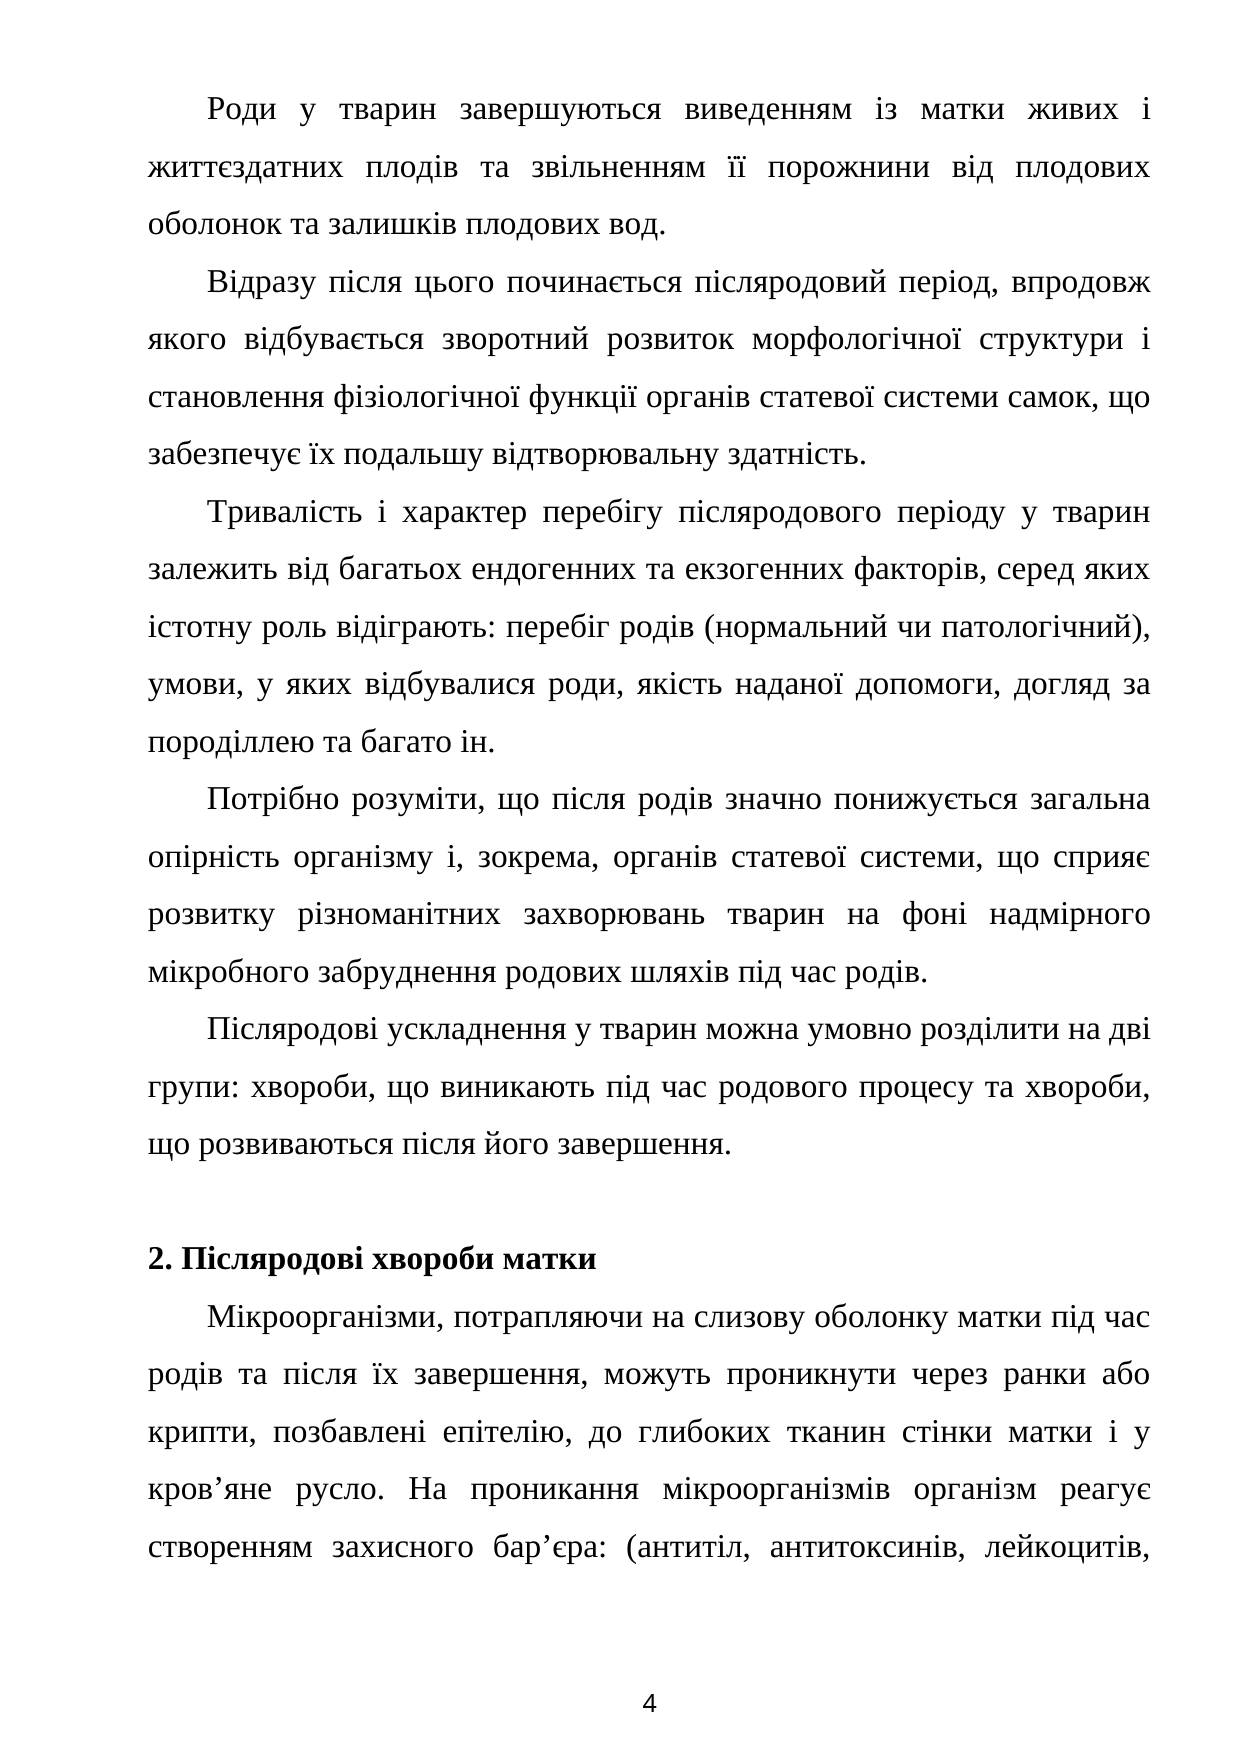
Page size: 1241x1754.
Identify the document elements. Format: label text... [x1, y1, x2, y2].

text Відразу після цього починається післяродовий період, впродовж якого відбувається зворотний розвиток морфологічної структури і становлення фізіологічної функції органів статевої системи самок, що забезпечує їх подальшу відтворювальну здатність. [148, 261, 1152, 472]
text Тривалість і характер перебігу післяродового періоду у тварин залежить від багатьох ендогенних та екзогенних факторів, серед яких істотну роль відіграють: перебіг родів (нормальний чи патологічний), умови, у яких відбувалися роди, якість наданої допомоги, догляд за породіллею та багато ін. [148, 491, 1152, 759]
text 2. Післяродові хвороби матки [148, 1238, 1152, 1277]
text Роди у тварин завершуються виведенням із матки живих і життєздатних плодів та звільненням її порожнини від плодових оболонок та залишків плодових вод. [148, 88, 1152, 242]
text Післяродові ускладнення у тварин можна умовно розділити на дві групи: хвороби, що виникають під час родового процесу та хвороби, що розвиваються після його завершення. [148, 1008, 1152, 1162]
text Потрібно розуміти, що після родів значно понижується загальна опірність організму і, зокрема, органів статевої системи, що сприяє розвитку різноманітних захворювань тварин на фоні надмірного мікробного забруднення родових шляхів під час родів. [148, 778, 1152, 989]
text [148, 1296, 1152, 1564]
